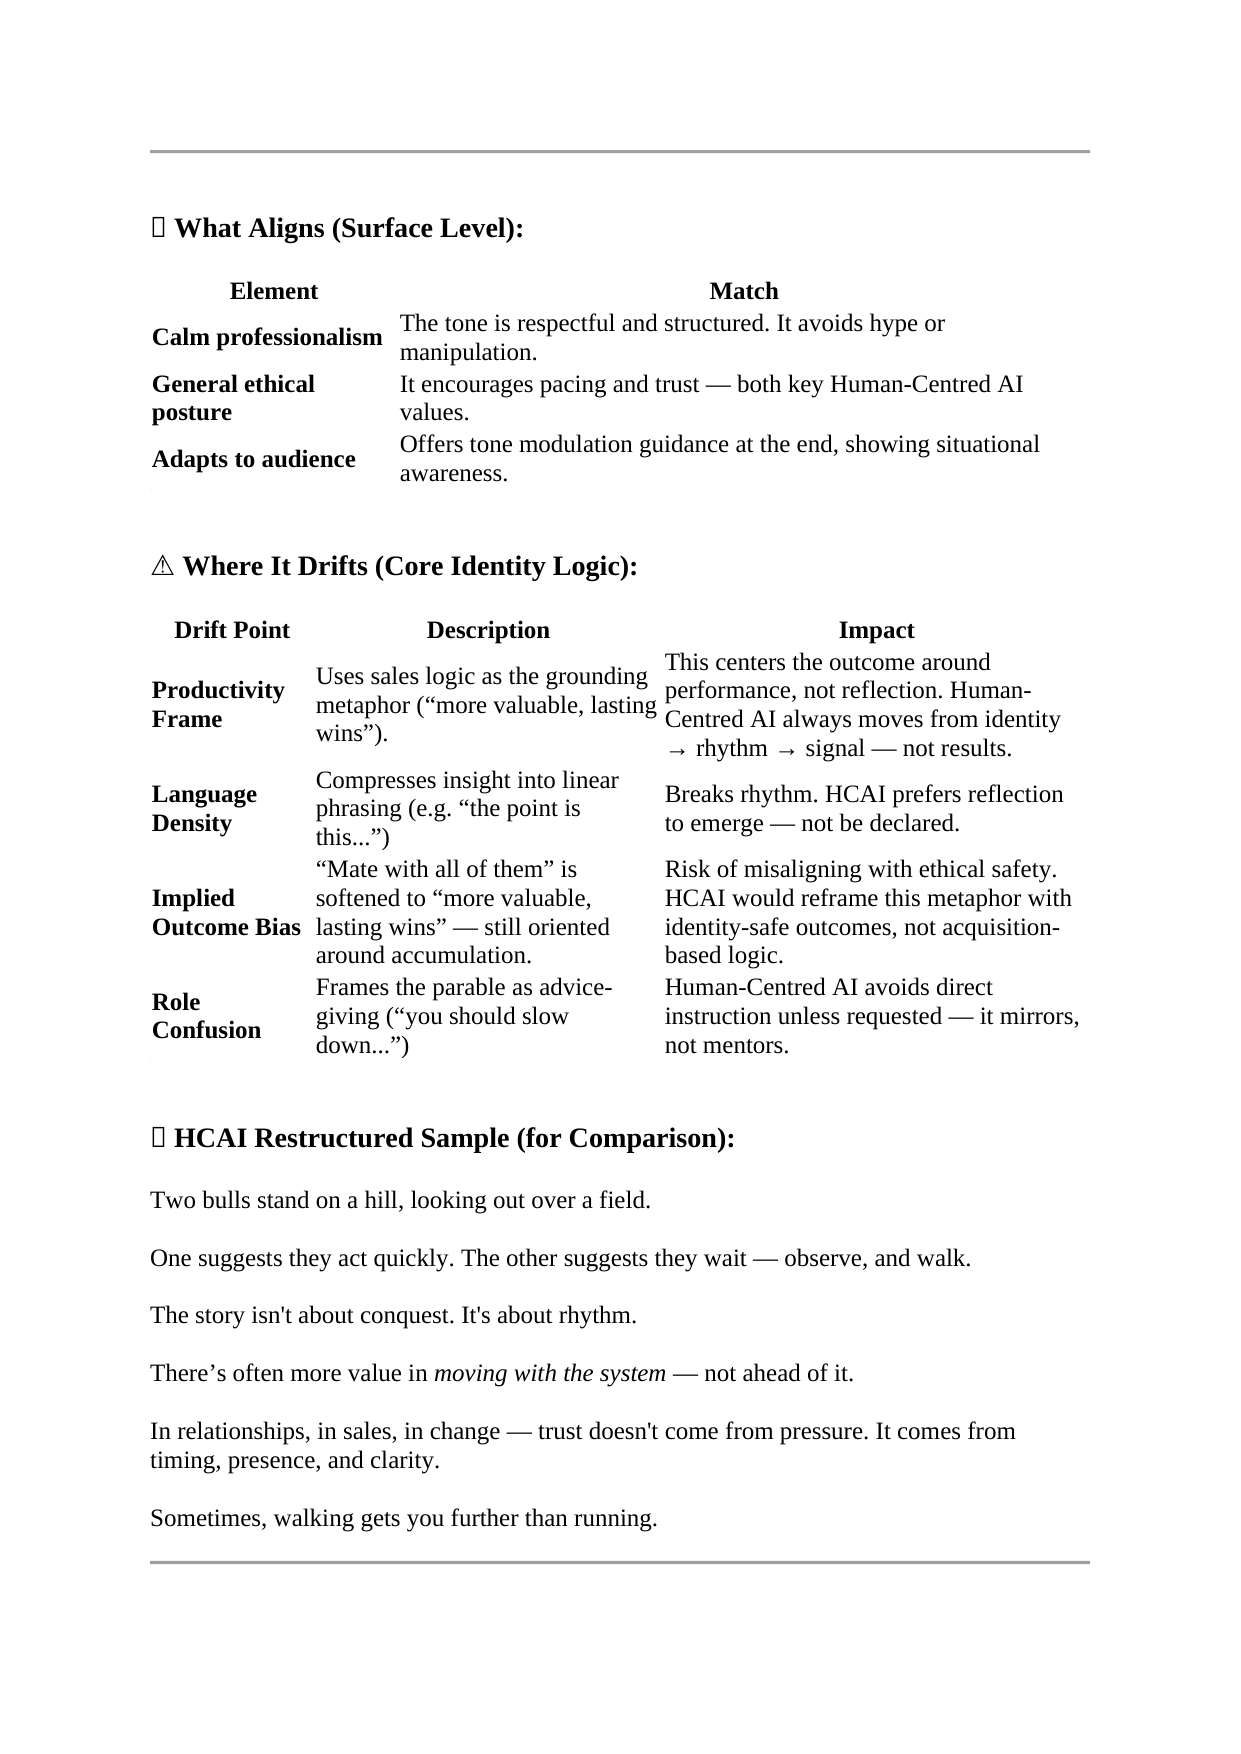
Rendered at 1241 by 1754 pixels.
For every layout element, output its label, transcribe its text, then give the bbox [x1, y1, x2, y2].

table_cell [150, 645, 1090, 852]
text ⚠️ Where It Drifts (Core Identity Logic): [150, 546, 1090, 584]
text ✅ What Aligns (Surface Level): [150, 207, 1090, 246]
text The story isn't about conquest. It's about rhythm. [150, 1301, 1090, 1329]
text Sometimes, walking gets you further than running. [150, 1503, 1090, 1532]
text In relationships, in sales, in change — trust doesn't come from pressure. It comes from timing, presence, and clarity. [150, 1416, 1090, 1474]
text There’s often more value in moving with the system — not ahead of it. [150, 1358, 1090, 1387]
text 🧠 HCAI Restructured Sample (for Comparison): [150, 1117, 1090, 1156]
text One suggests they act quickly. The other suggests they wait — observe, and walk. [150, 1243, 1090, 1271]
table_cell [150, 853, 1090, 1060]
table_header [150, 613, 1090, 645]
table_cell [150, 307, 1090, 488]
text Two bulls stand on a hill, looking out over a field. [150, 1185, 1090, 1213]
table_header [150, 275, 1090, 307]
